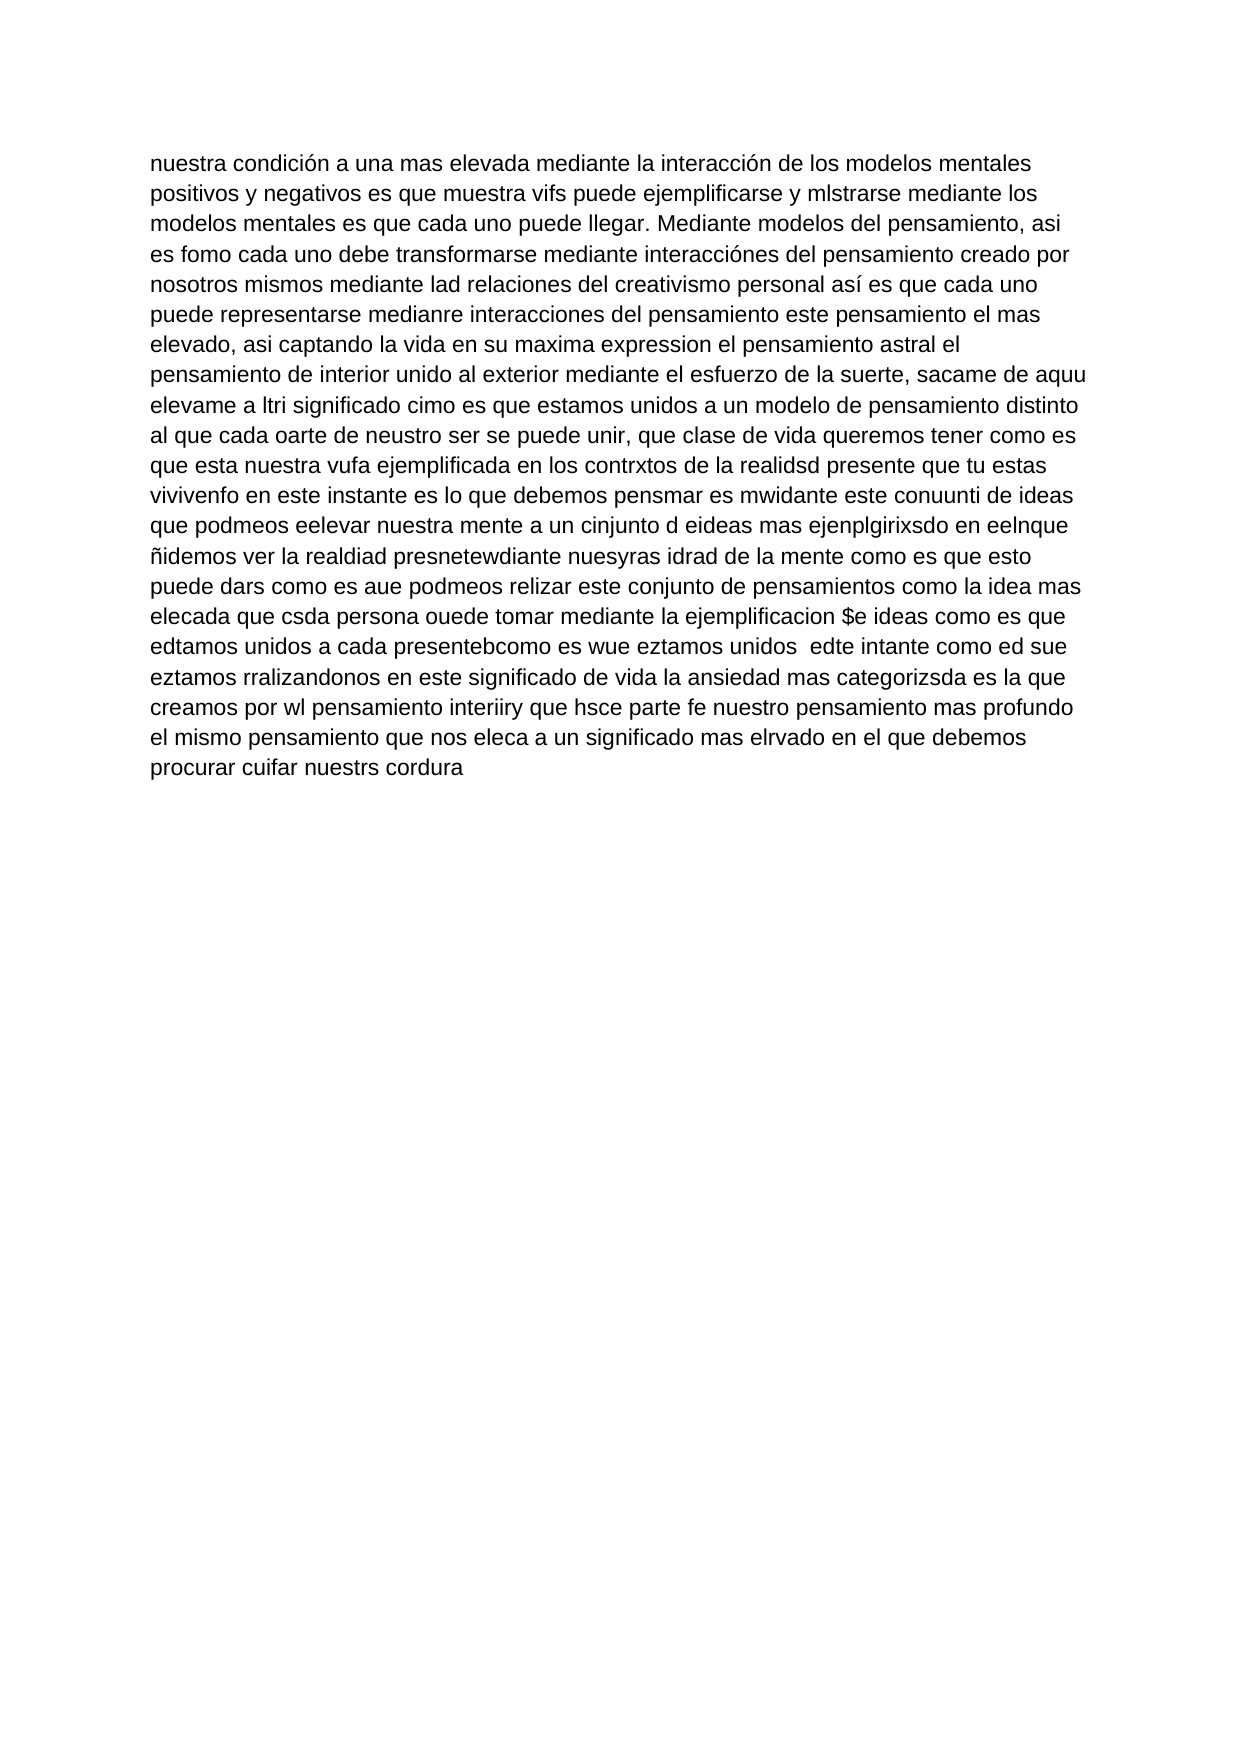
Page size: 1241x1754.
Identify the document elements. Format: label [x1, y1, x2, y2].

text [150, 150, 1090, 781]
